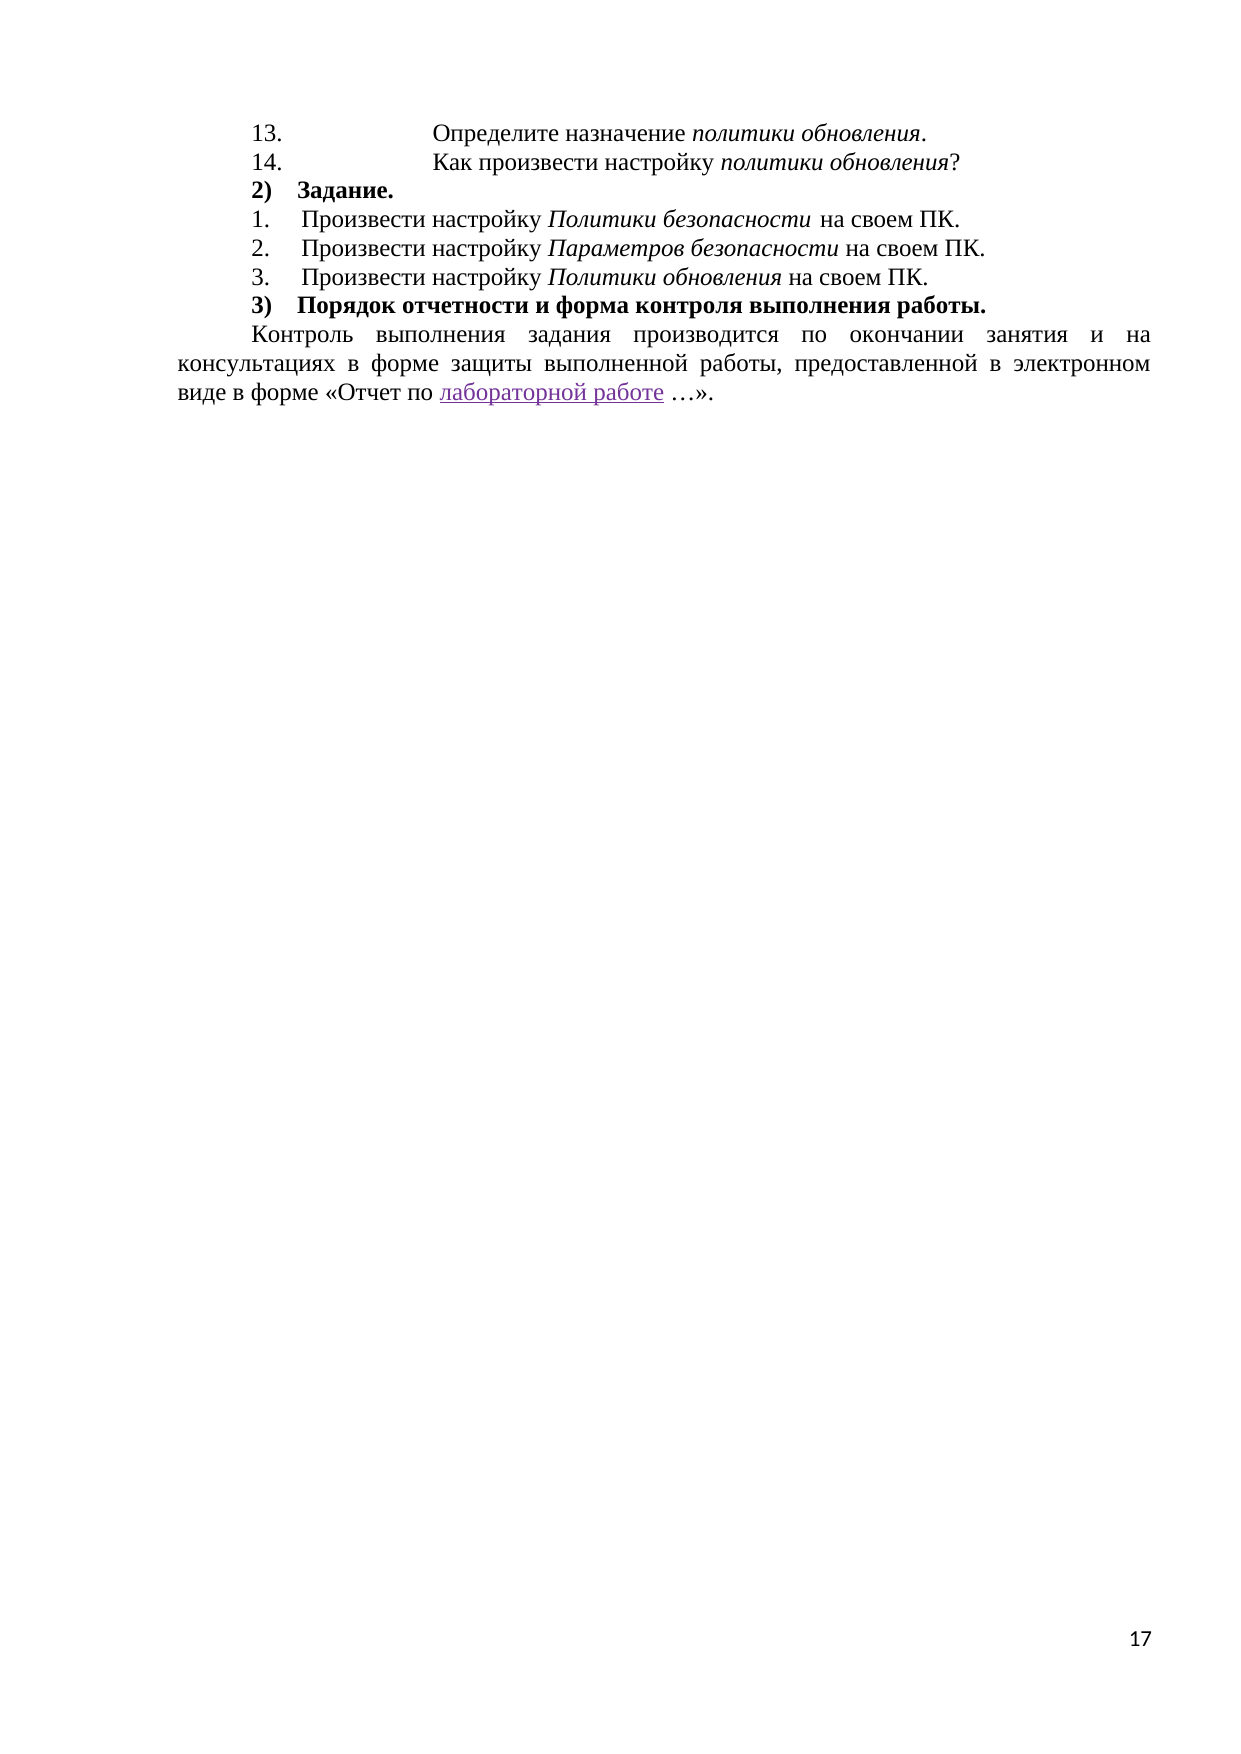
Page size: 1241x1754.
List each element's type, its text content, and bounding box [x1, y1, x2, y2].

text 3. Произвести настройку Политики обновления на своем ПК. [177, 262, 1152, 291]
text 2. Произвести настройку Параметров безопасности на своем ПК. [177, 233, 1152, 262]
text Контроль выполнения задания производится по окончании занятия и на консультациях в форме защиты выполненной работы, предоставленной в электронном виде в форме «Отчет по лабораторной работе …». [177, 319, 1152, 406]
text 14. Как произвести настройку политики обновления? [177, 147, 1152, 176]
text 3) Порядок отчетности и форма контроля выполнения работы. [177, 291, 1152, 319]
text 1. Произвести настройку Политики безопасности на своем ПК. [177, 204, 1152, 233]
text 13. Определите назначение политики обновления. [177, 118, 1152, 147]
text 2) Задание. [177, 176, 1152, 204]
